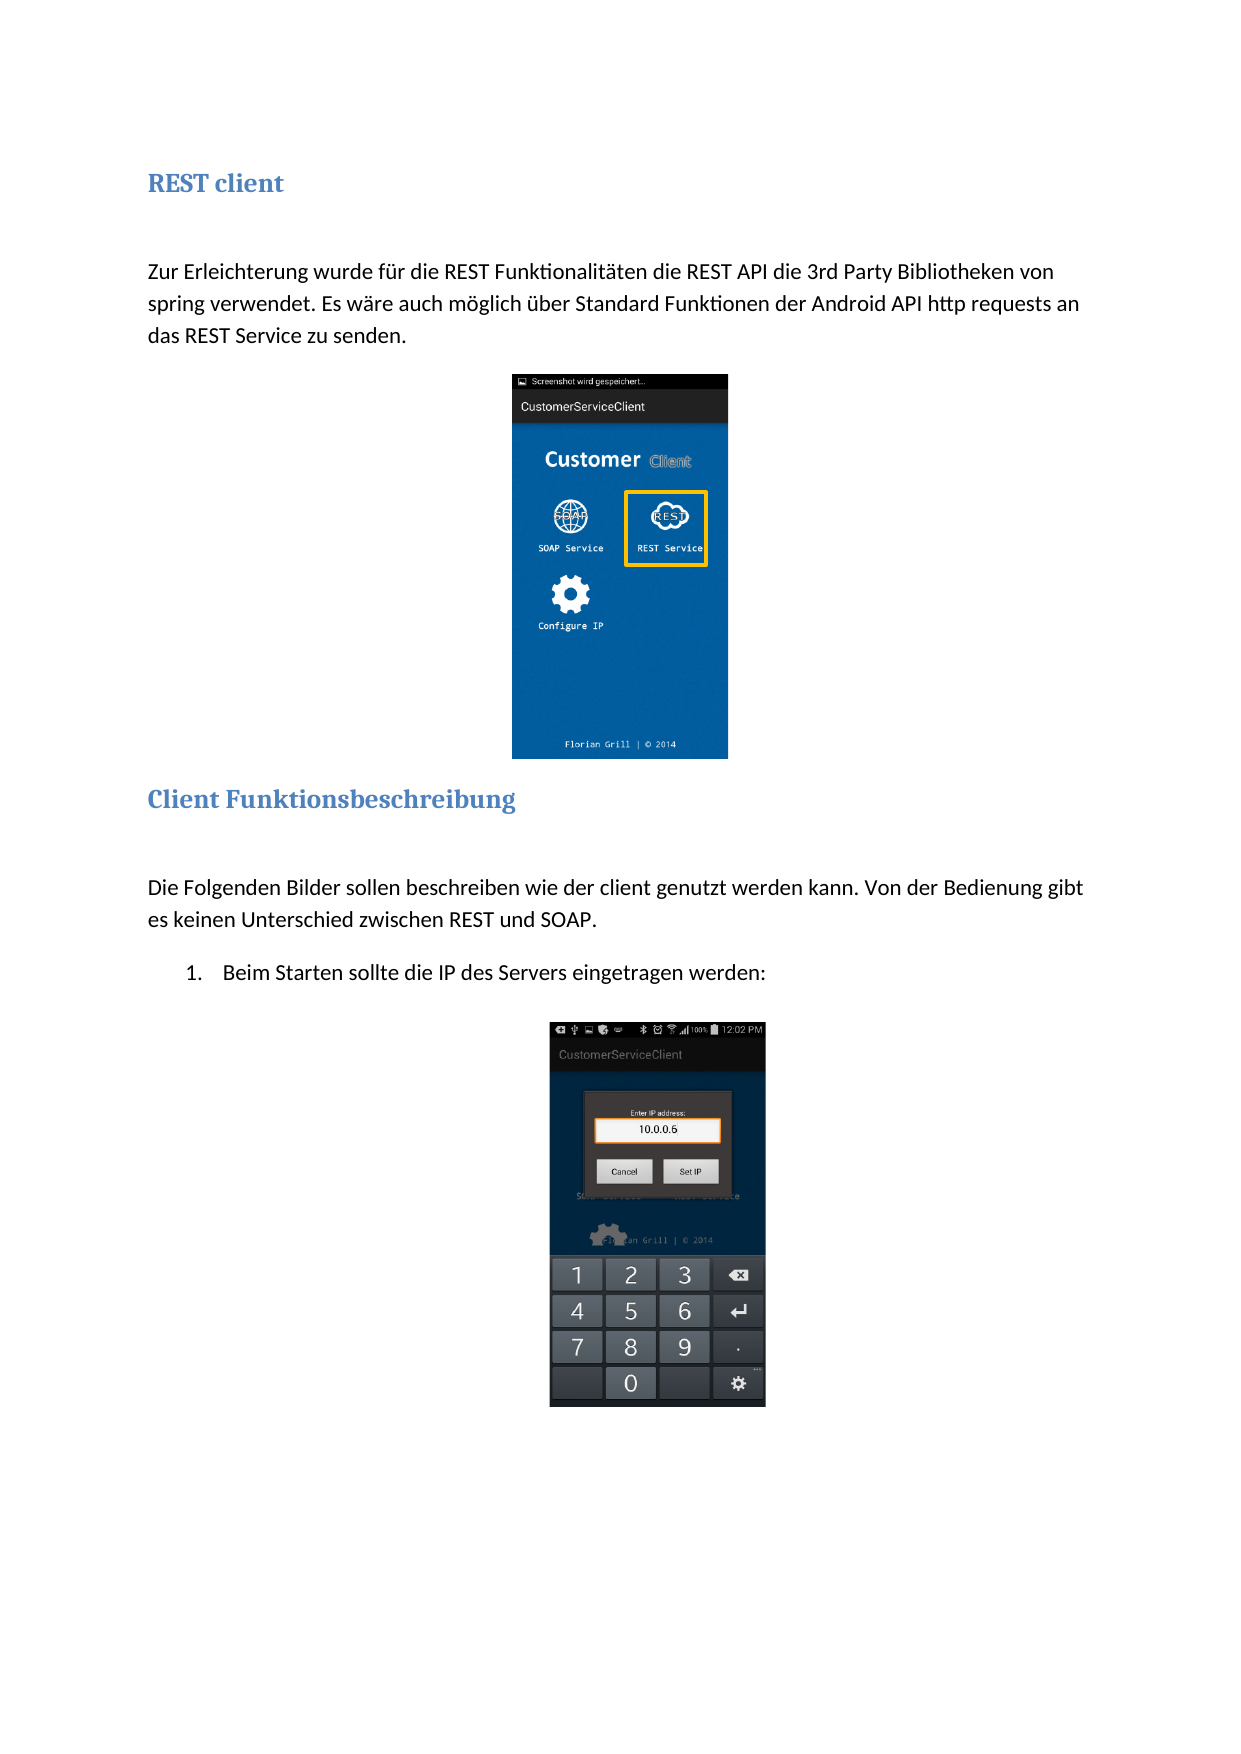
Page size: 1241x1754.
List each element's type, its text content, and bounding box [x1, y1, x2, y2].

list Beim Starten sollte die IP des Servers eingetragen werden: [185, 958, 1093, 986]
picture [512, 374, 729, 759]
subtitle Client Funktionsbeschreibung [148, 784, 1093, 815]
picture [549, 1022, 766, 1407]
text Zur Erleichterung wurde für die REST Funktionalitäten die REST API die 3rd Party Bibliotheken von spring verwendet. Es wäre auch möglich über Standard Funktionen der Android API http requests an das REST Service zu senden. [148, 257, 1093, 349]
subtitle REST client [148, 168, 1093, 199]
text Die Folgenden Bilder sollen beschreiben wie der client genutzt werden kann. Von der Bedienung gibt es keinen Unterschied zwischen REST und SOAP. [148, 873, 1093, 933]
